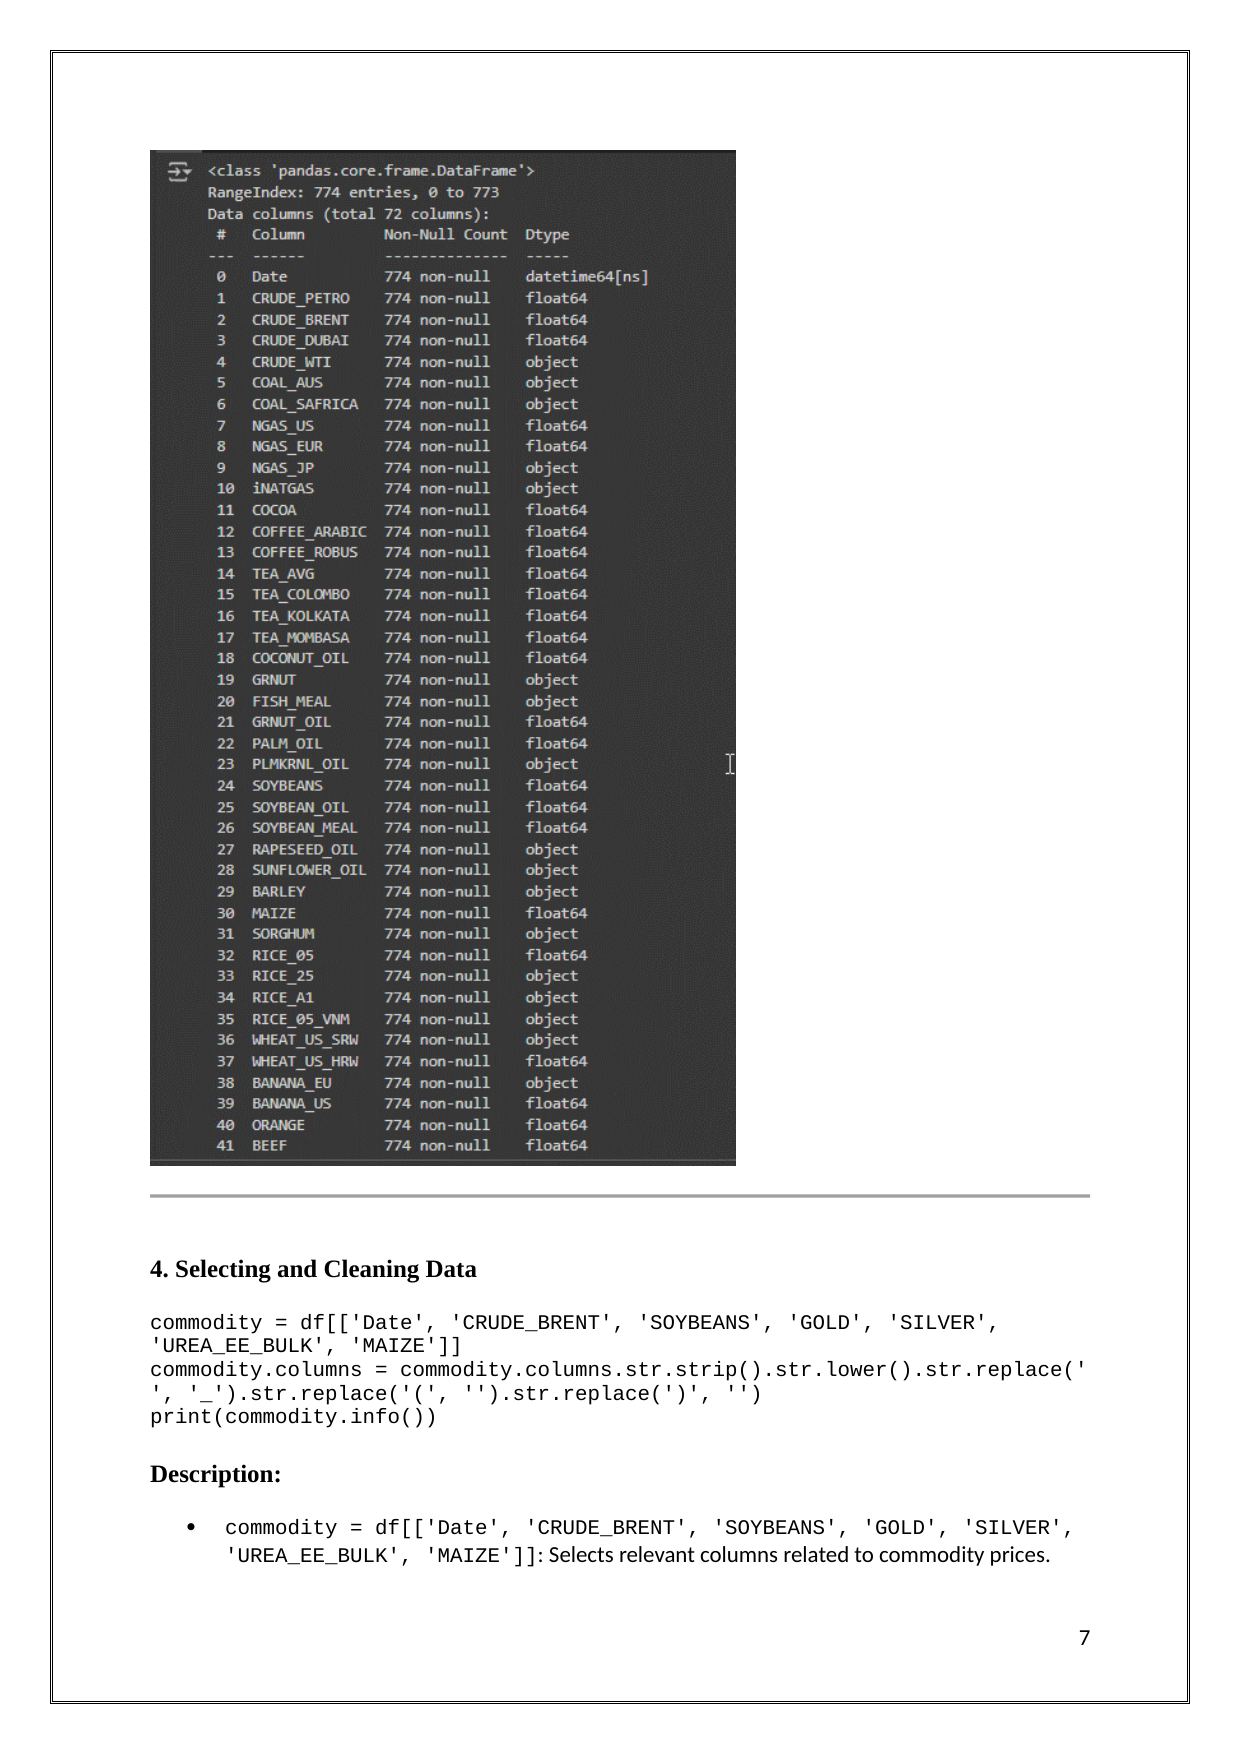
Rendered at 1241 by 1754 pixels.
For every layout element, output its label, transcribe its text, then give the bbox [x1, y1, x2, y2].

picture [150, 150, 736, 1166]
text print(commodity.info()) [150, 1406, 1090, 1430]
text commodity.columns = commodity.columns.str.strip().str.lower().str.replace(' ', '_').str.replace('(', '').str.replace(')', '') [150, 1359, 1090, 1406]
text Description: [150, 1459, 1090, 1488]
list commodity = df[['Date', 'CRUDE_BRENT', 'SOYBEANS', 'GOLD', 'SILVER', 'UREA_EE_BULK', 'MAIZE']]: Selects relevant columns related to commodity prices. [187, 1517, 1090, 1569]
text commodity = df[['Date', 'CRUDE_BRENT', 'SOYBEANS', 'GOLD', 'SILVER', 'UREA_EE_BULK', 'MAIZE']] [150, 1312, 1090, 1359]
subtitle 4. Selecting and Cleaning Data [150, 1254, 1090, 1282]
